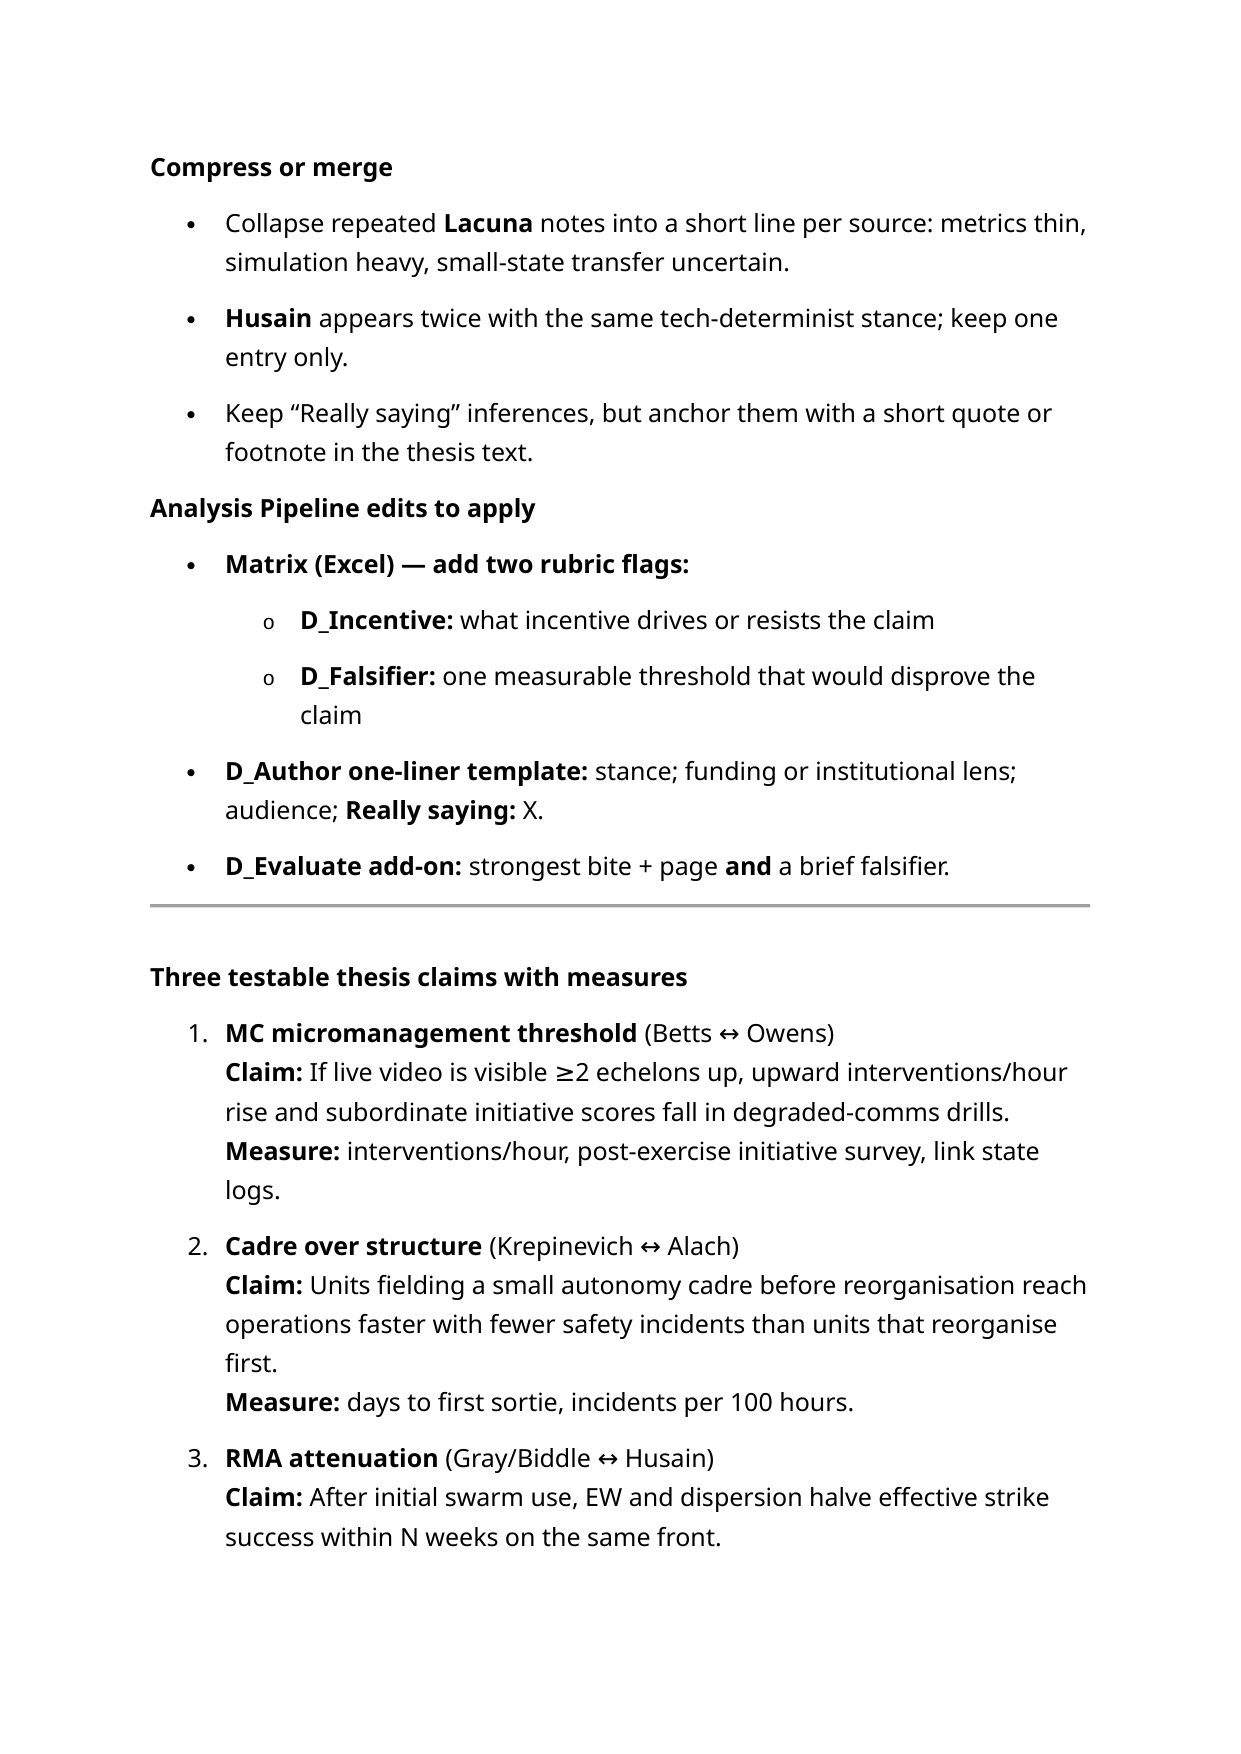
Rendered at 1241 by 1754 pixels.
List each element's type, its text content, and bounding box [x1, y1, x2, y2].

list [187, 1441, 1090, 1553]
list MC micromanagement threshold (Betts ↔ Owens) Claim: If live video is visible ≥2 echelons up, upward interventions/hour rise and subordinate initiative scores fall in degraded-comms drills. Measure: interventions/hour, post-exercise initiative survey, link state logs. [187, 1016, 1090, 1207]
text Three testable thesis claims with measures [150, 960, 1090, 994]
list Keep “Really saying” inferences, but anchor them with a short quote or footnote in the thesis text. [187, 396, 1090, 469]
list Cadre over structure (Krepinevich ↔ Alach) Claim: Units fielding a small autonomy cadre before reorganisation reach operations faster with fewer safety incidents than units that reorganise first. Measure: days to first sortie, incidents per 100 hours. [187, 1228, 1090, 1419]
list D_Evaluate add-on: strongest bite + page and a brief falsifier. [187, 848, 1090, 882]
list Collapse repeated Lacuna notes into a short line per source: metrics thin, simulation heavy, small-state transfer uncertain. [187, 206, 1090, 279]
list Husain appears twice with the same tech-determinist stance; keep one entry only. [187, 301, 1090, 374]
text Analysis Pipeline edits to apply [150, 491, 1090, 525]
list D_Author one-liner template: stance; funding or institutional lens; audience; Really saying: X. [187, 753, 1090, 827]
list D_Incentive: what incentive drives or resists the claim [262, 602, 1090, 637]
text Compress or merge [150, 150, 1090, 184]
list D_Falsifier: one measurable threshold that would disprove the claim [262, 658, 1090, 732]
list Matrix (Excel) — add two rubric flags: [187, 547, 1090, 581]
